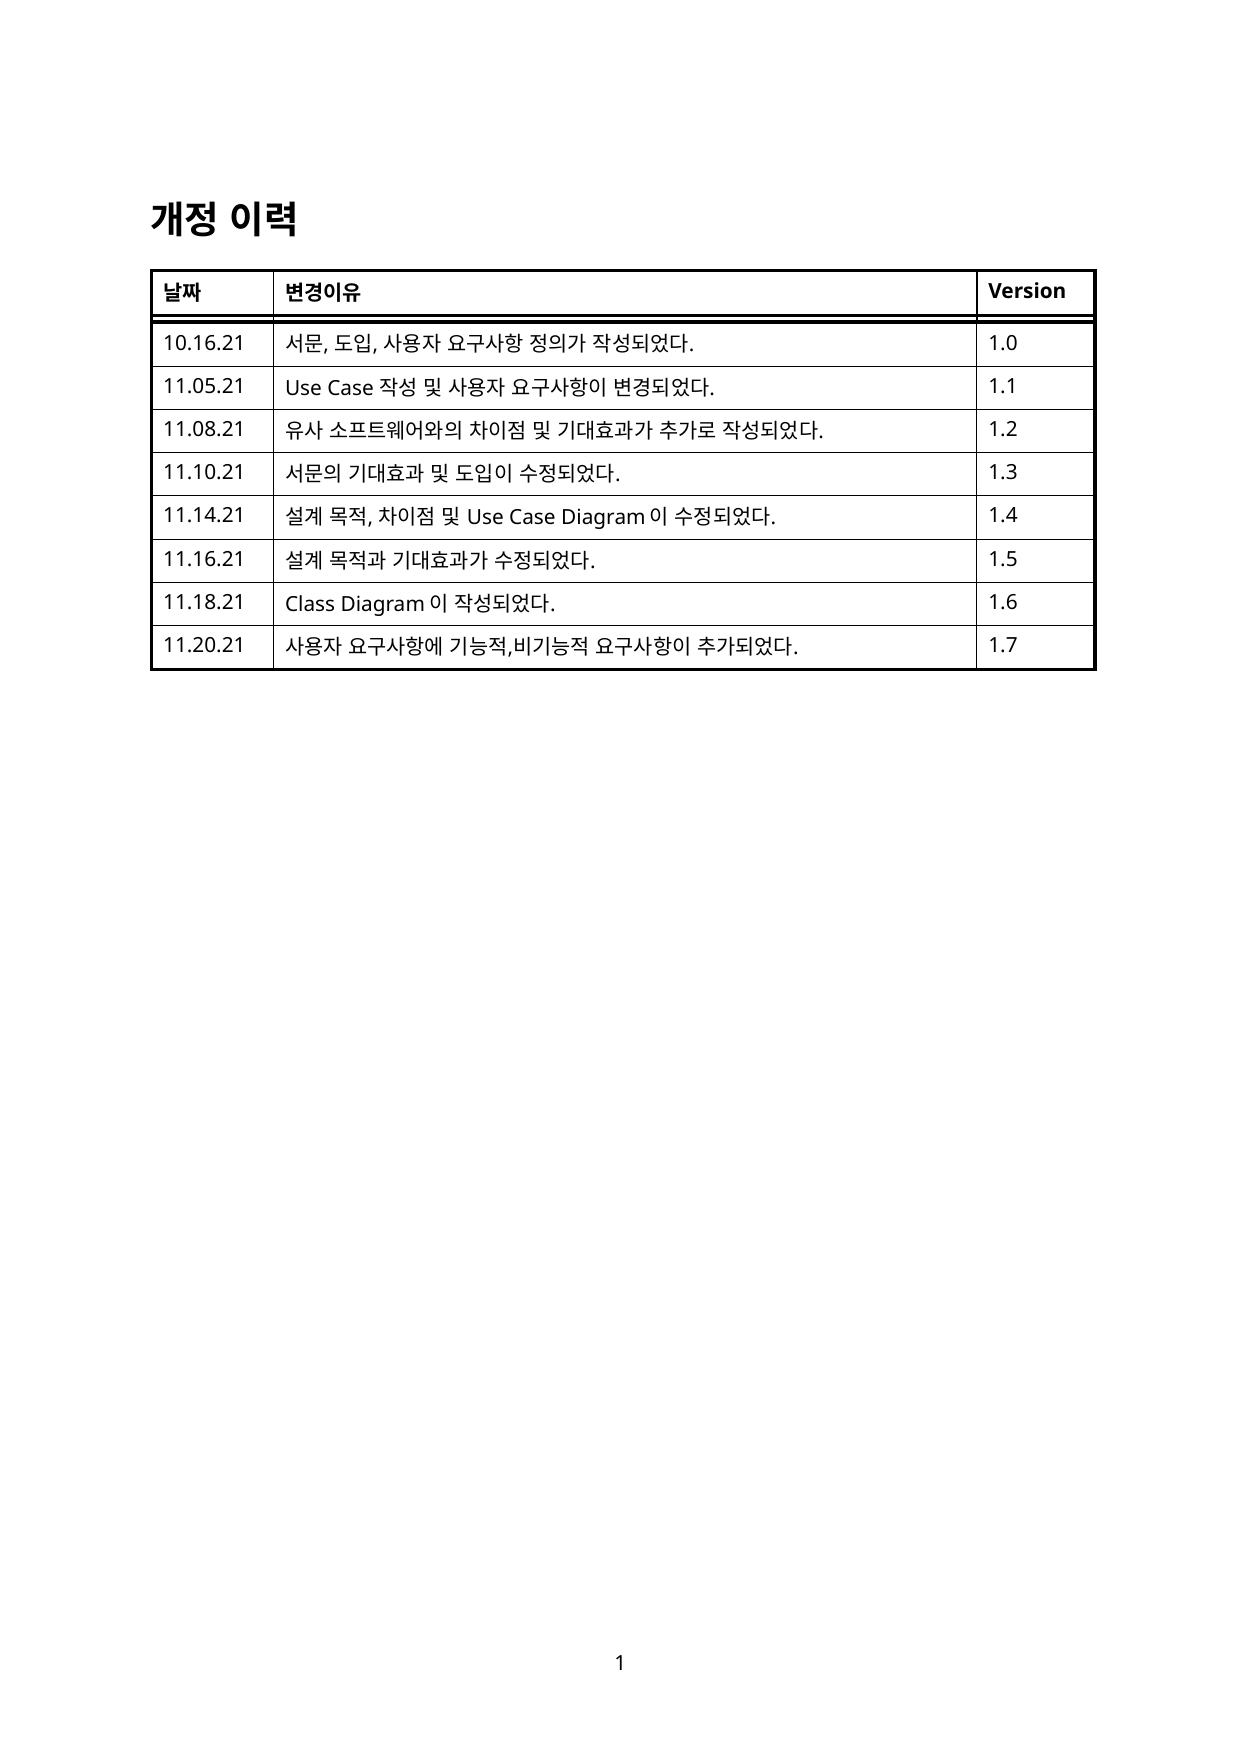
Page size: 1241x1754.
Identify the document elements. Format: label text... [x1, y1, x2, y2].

table_cell 서문의 기대효과 및 도입이 수정되었다. [274, 453, 976, 495]
table_header 변경이유 [274, 272, 976, 314]
table_cell 11.05.21 [153, 367, 273, 409]
text 개정 이력 [150, 190, 1090, 244]
table_cell 1.1 [977, 367, 1093, 409]
table_cell 1.3 [977, 453, 1093, 495]
table_cell 1.0 [977, 324, 1093, 366]
table_cell 1.5 [977, 540, 1093, 582]
table_cell 1.4 [977, 496, 1093, 539]
table_cell 1.7 [977, 626, 1093, 668]
table_cell Class Diagram이 작성되었다. [274, 583, 976, 625]
table_cell 1.6 [977, 583, 1093, 625]
table_header Version [978, 272, 1093, 314]
table_cell 11.14.21 [153, 496, 273, 539]
table_cell 서문, 도입, 사용자 요구사항 정의가 작성되었다. [274, 324, 976, 366]
table_cell 11.16.21 [153, 540, 273, 582]
table_cell 10.16.21 [153, 324, 273, 366]
table_cell 11.18.21 [153, 583, 273, 625]
table_cell 유사 소프트웨어와의 차이점 및 기대효과가 추가로 작성되었다. [274, 410, 976, 452]
table_cell 사용자 요구사항에 기능적,비기능적 요구사항이 추가되었다. [274, 626, 976, 668]
table_cell 설계 목적과 기대효과가 수정되었다. [274, 540, 976, 582]
table_cell Use Case 작성 및 사용자 요구사항이 변경되었다. [274, 367, 976, 409]
table_header 날짜 [153, 272, 273, 314]
table_cell 11.10.21 [153, 453, 273, 495]
table_cell 11.20.21 [153, 626, 273, 668]
table_cell 11.08.21 [153, 410, 273, 452]
table_cell 1.2 [977, 410, 1093, 452]
table_cell 설계 목적, 차이점 및 Use Case Diagram이 수정되었다. [274, 496, 976, 539]
